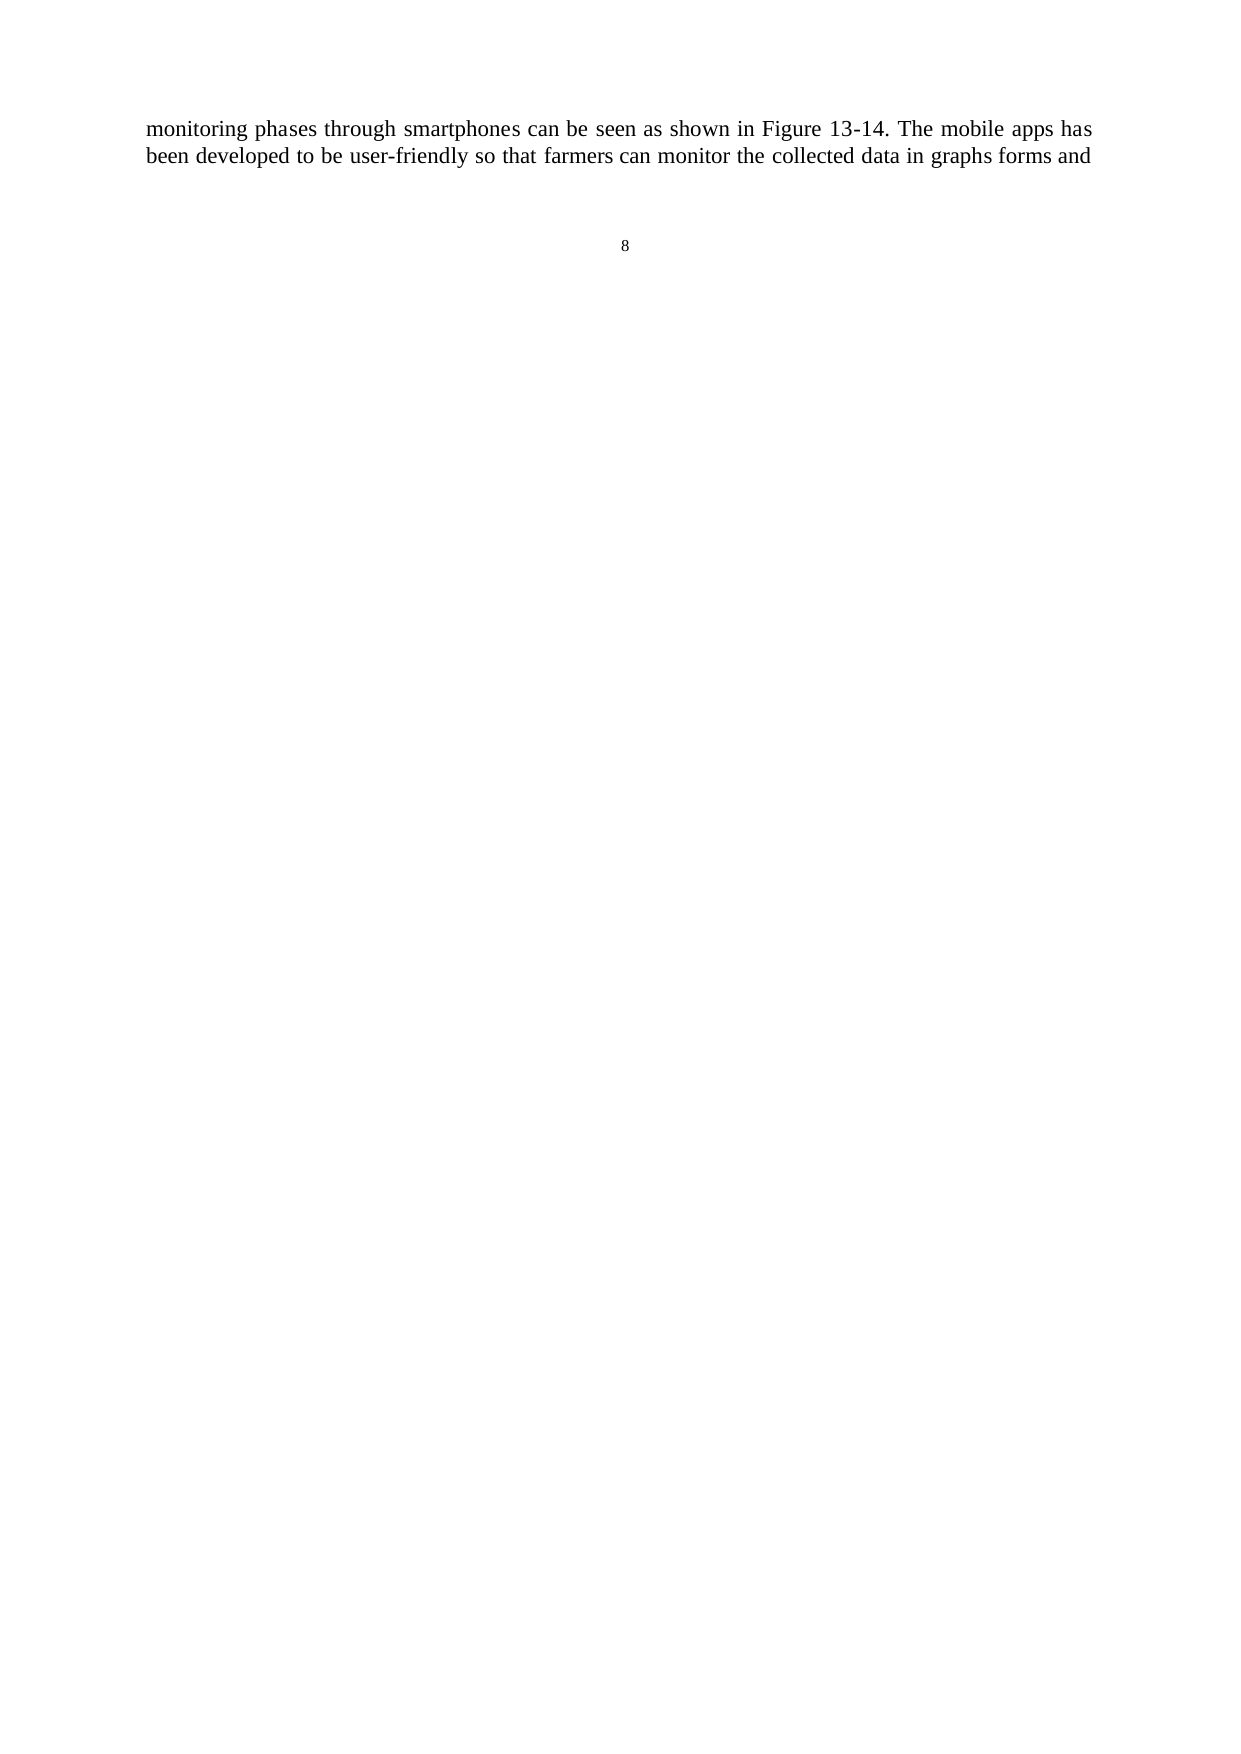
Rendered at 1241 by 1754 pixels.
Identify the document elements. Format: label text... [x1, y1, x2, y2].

text 8 [621, 236, 1094, 255]
text monitoring phases through smartphones can be seen as shown in Figure 13-14. The mobile apps has been developed to be user-friendly so that farmers can monitor the collected data in graphs forms and [146, 116, 1093, 168]
